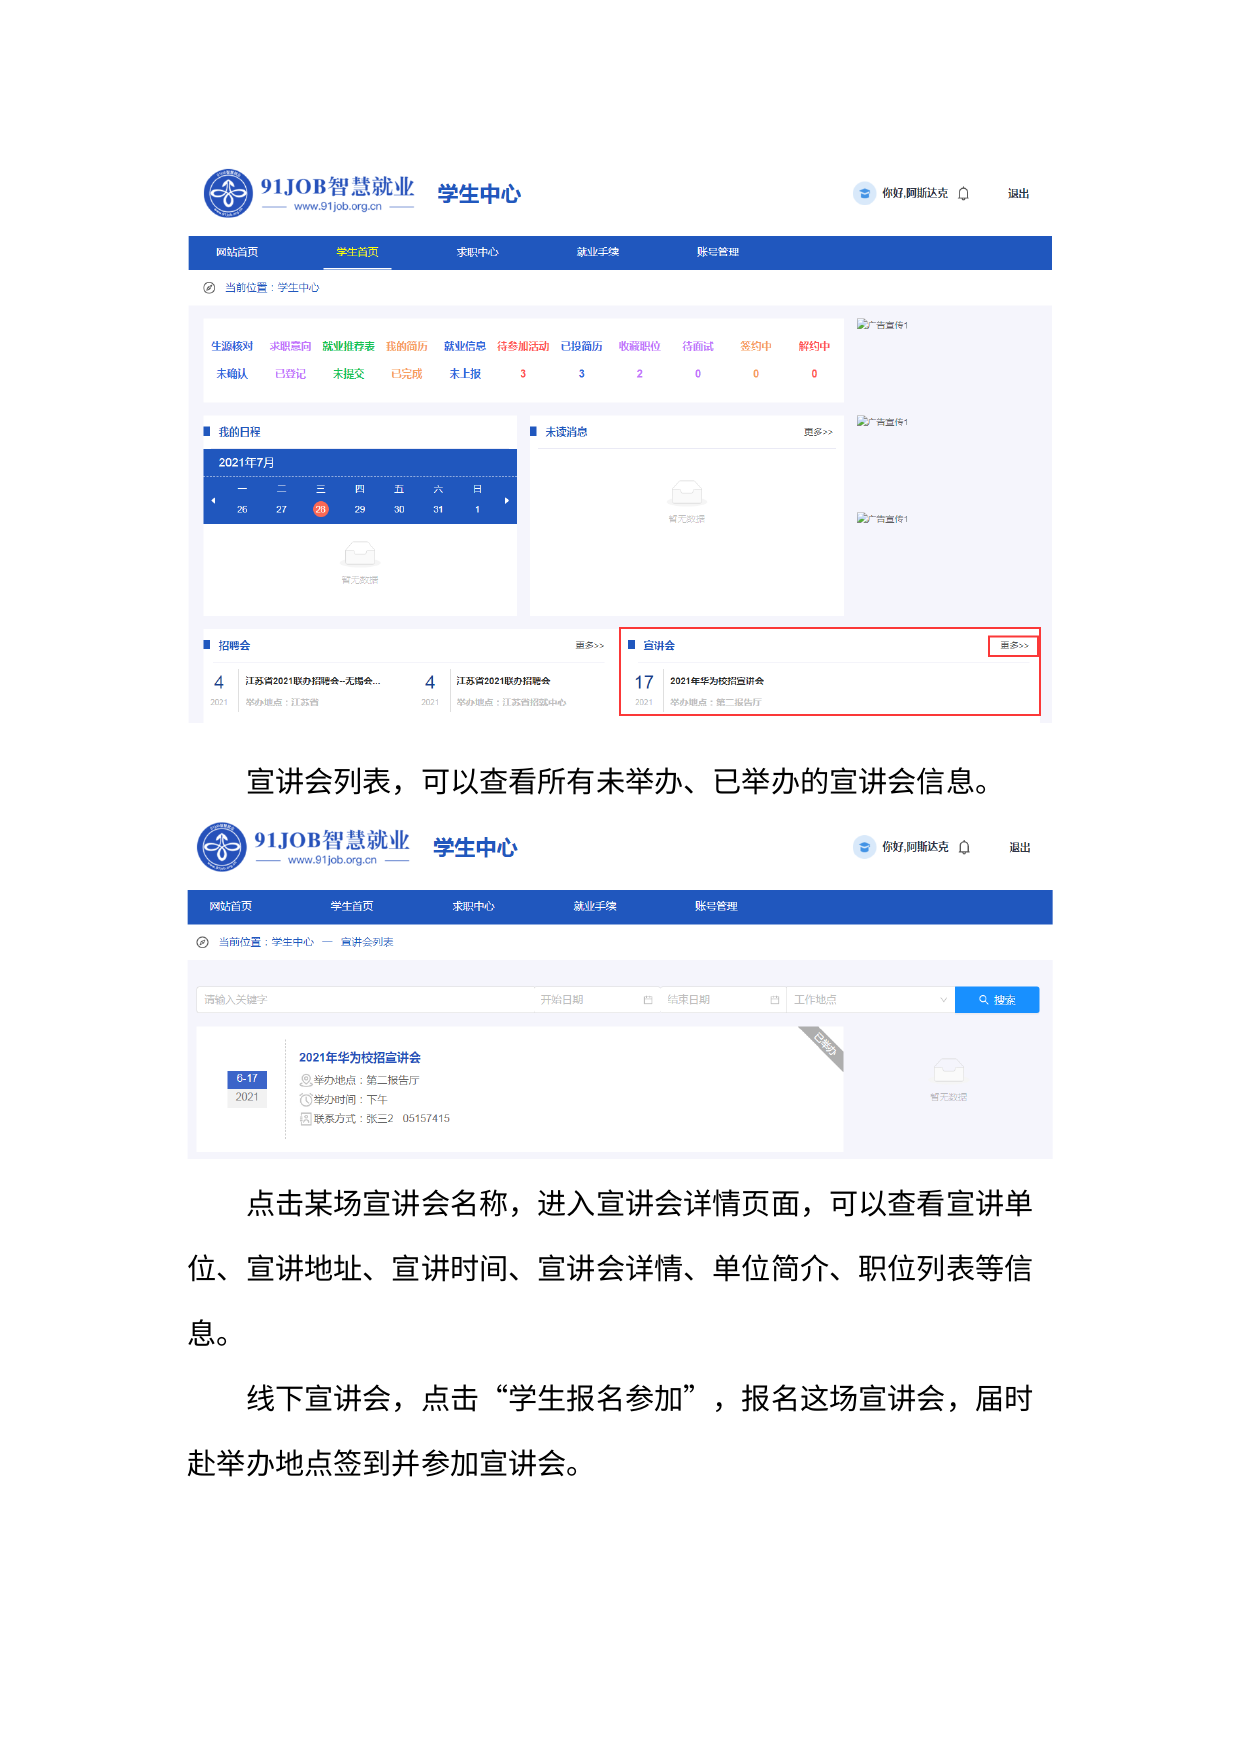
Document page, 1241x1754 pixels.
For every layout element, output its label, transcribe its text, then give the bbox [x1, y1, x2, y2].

picture [188, 162, 1052, 723]
text 线下宣讲会，点击“学生报名参加”，报名这场宣讲会，届时赴举办地点签到并参加宣讲会。 [187, 1364, 1053, 1494]
text 点击某场宣讲会名称，进入宣讲会详情页面，可以查看宣讲单位、宣讲地址、宣讲时间、宣讲会详情、单位简介、职位列表等信息。 [187, 1169, 1053, 1364]
picture [187, 812, 1053, 1159]
text 宣讲会列表，可以查看所有未举办、已举办的宣讲会信息。 [187, 747, 1053, 812]
